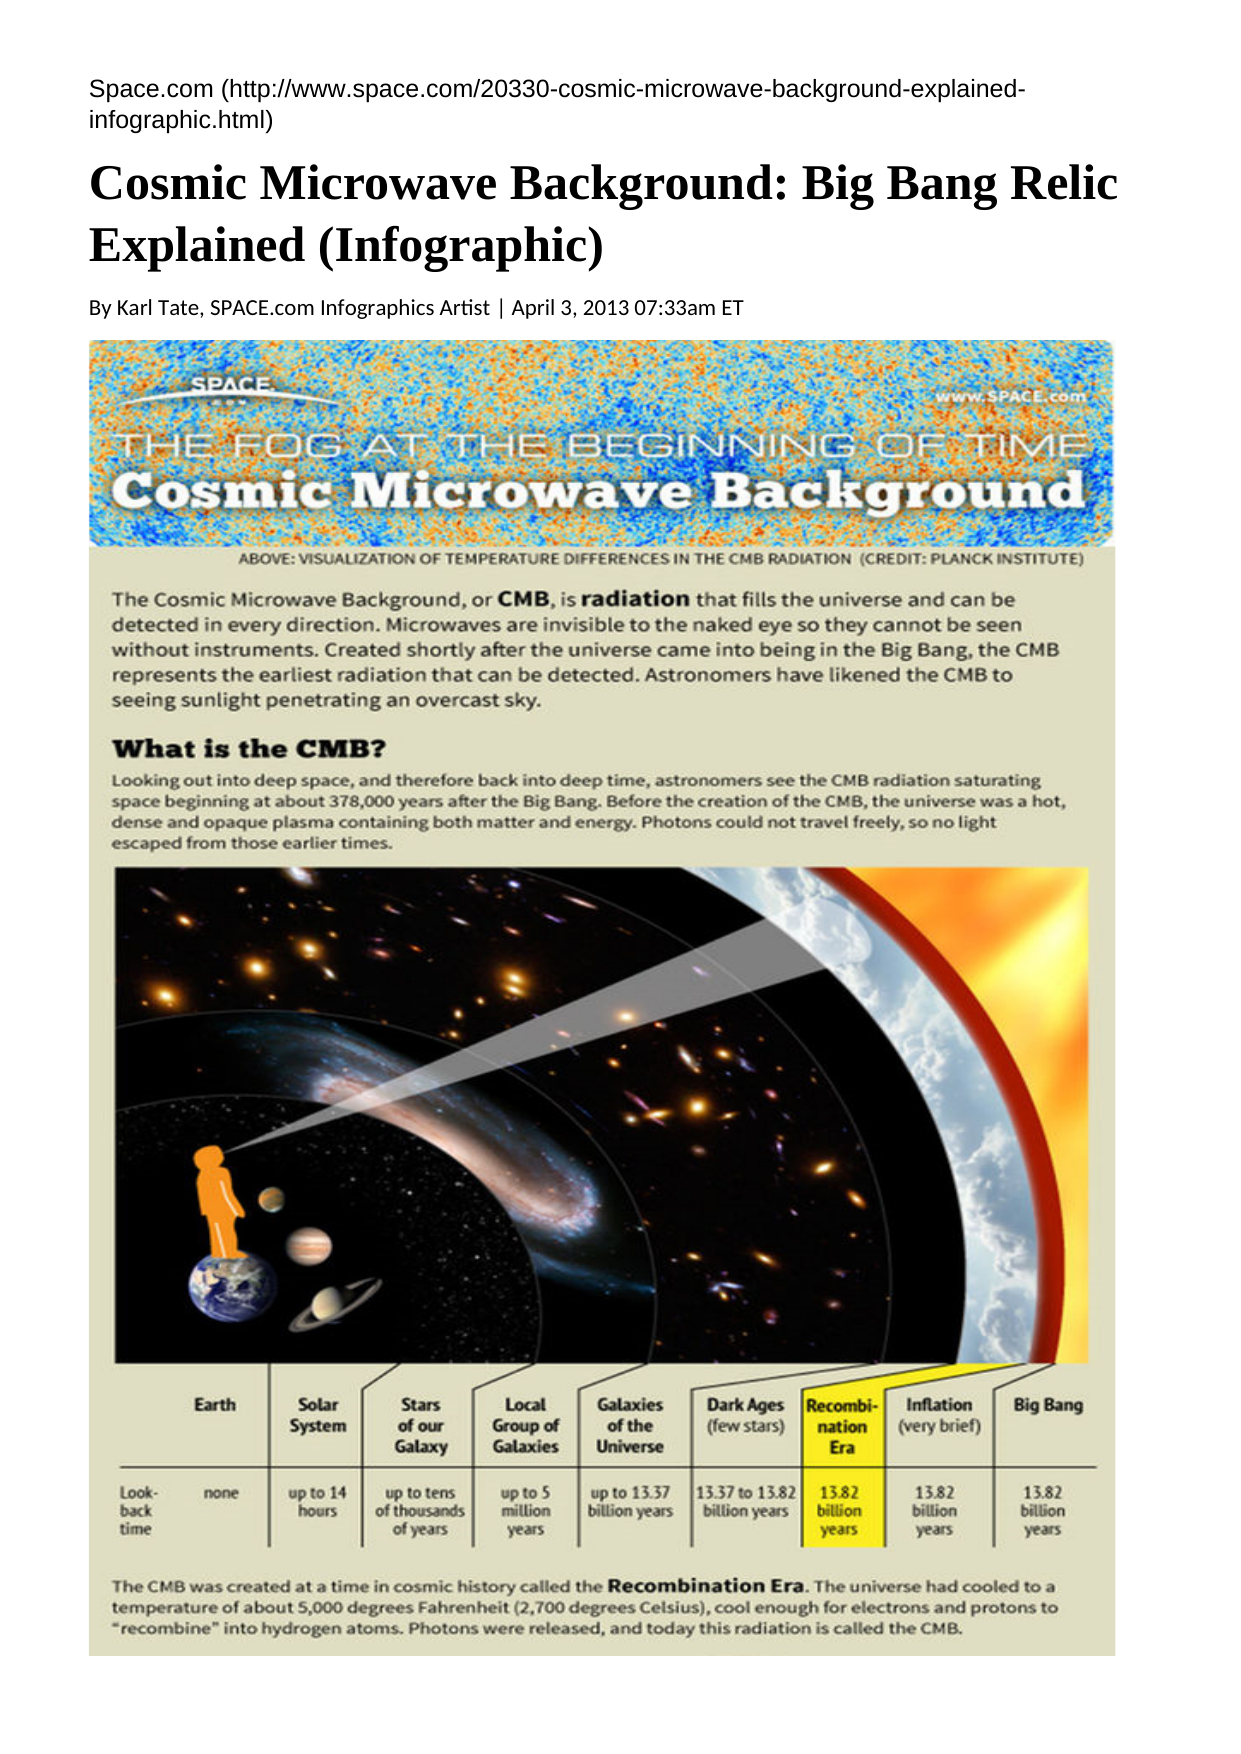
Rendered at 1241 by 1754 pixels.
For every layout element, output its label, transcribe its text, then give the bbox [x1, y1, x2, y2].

text Space.com (http://www.space.com/20330-cosmic-microwave-background-explained-infographic.html) [89, 74, 1152, 134]
text Cosmic Microwave Background: Big Bang Relic Explained (Infographic) [89, 153, 1152, 272]
text By Karl Tate, SPACE.com Infographics Artist | April 3, 2013 07:33am ET [89, 293, 1152, 321]
picture [88, 340, 1116, 1656]
